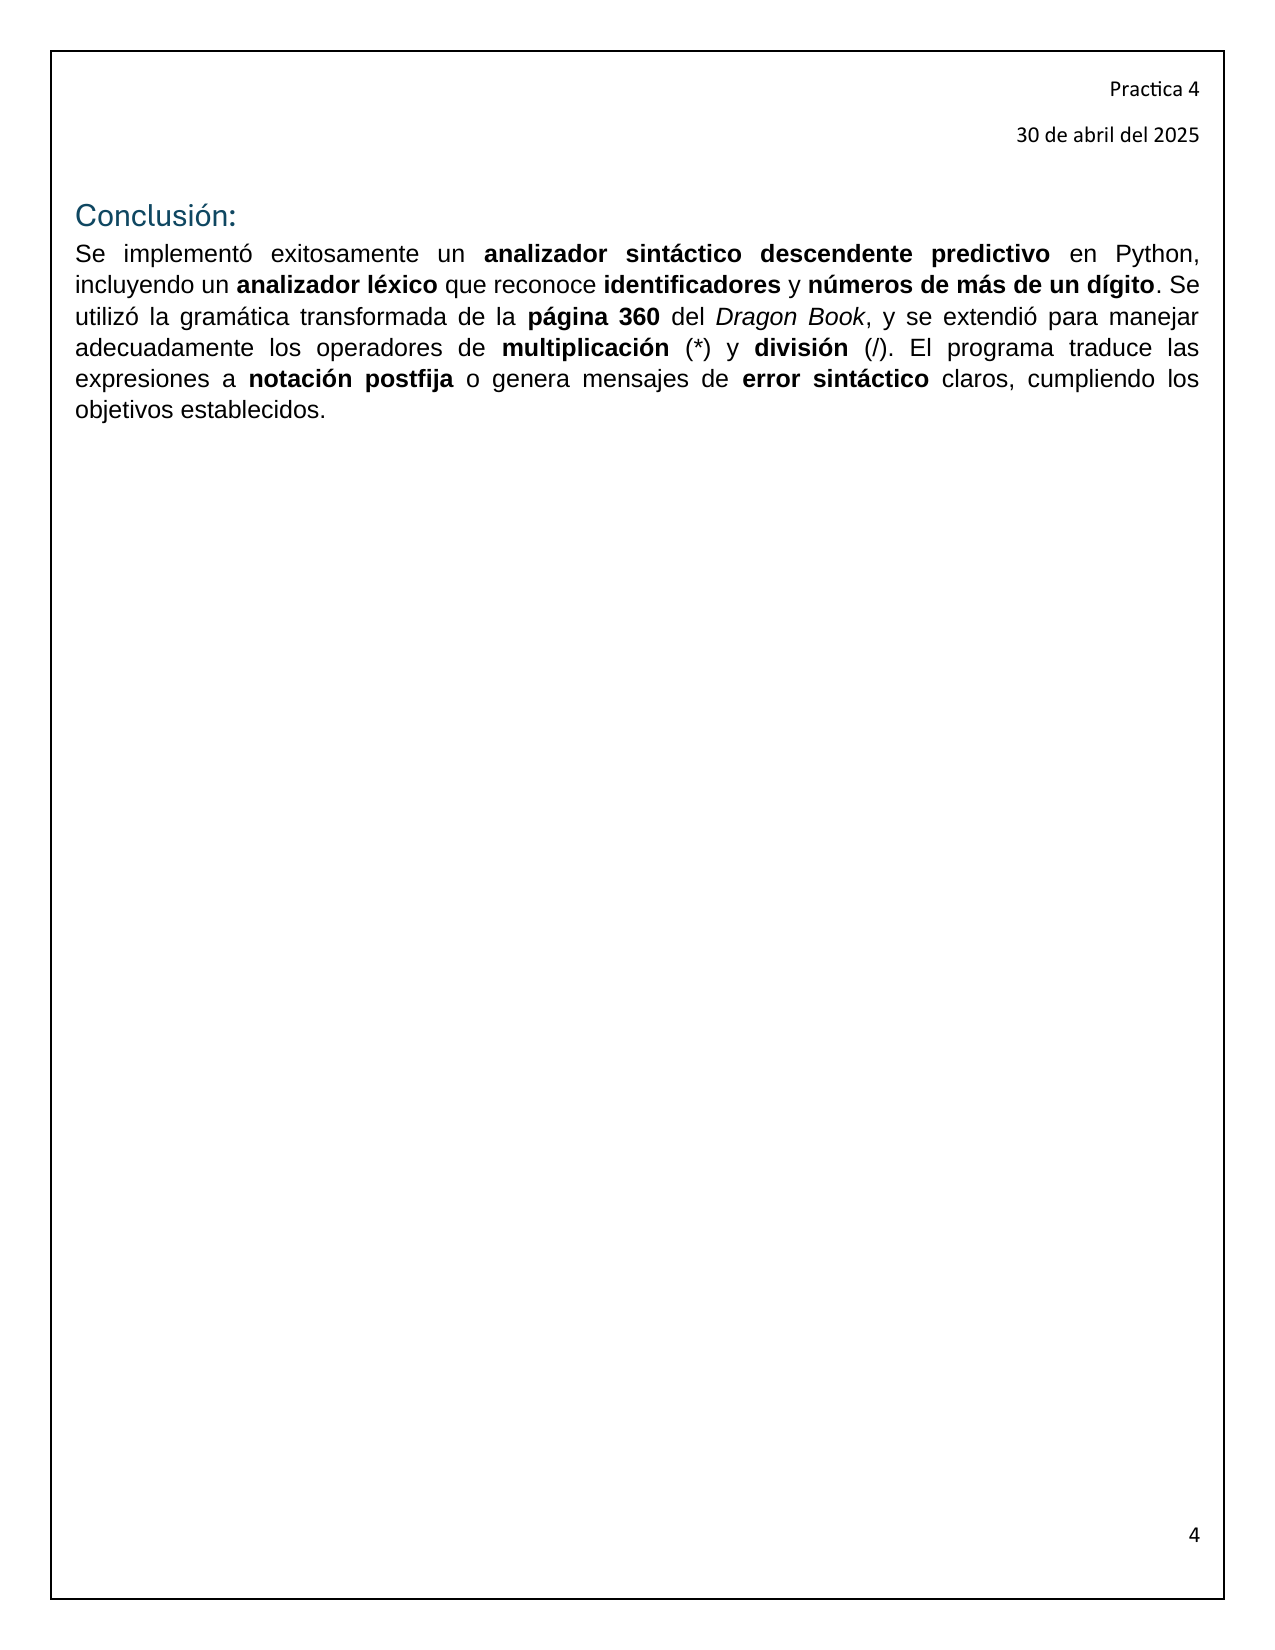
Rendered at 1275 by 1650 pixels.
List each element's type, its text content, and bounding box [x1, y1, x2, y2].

subtitle Conclusión: [75, 196, 1200, 236]
text Se implementó exitosamente un analizador sintáctico descendente predictivo en Python, incluyendo un analizador léxico que reconoce identificadores y números de más de un dígito. Se utilizó la gramática transformada de la página 360 del Dragon Book, y se extendió para manejar adecuadamente los operadores de multiplicación (*) y división (/). El programa traduce las expresiones a notación postfija o genera mensajes de error sintáctico claros, cumpliendo los objetivos establecidos. [75, 239, 1200, 423]
